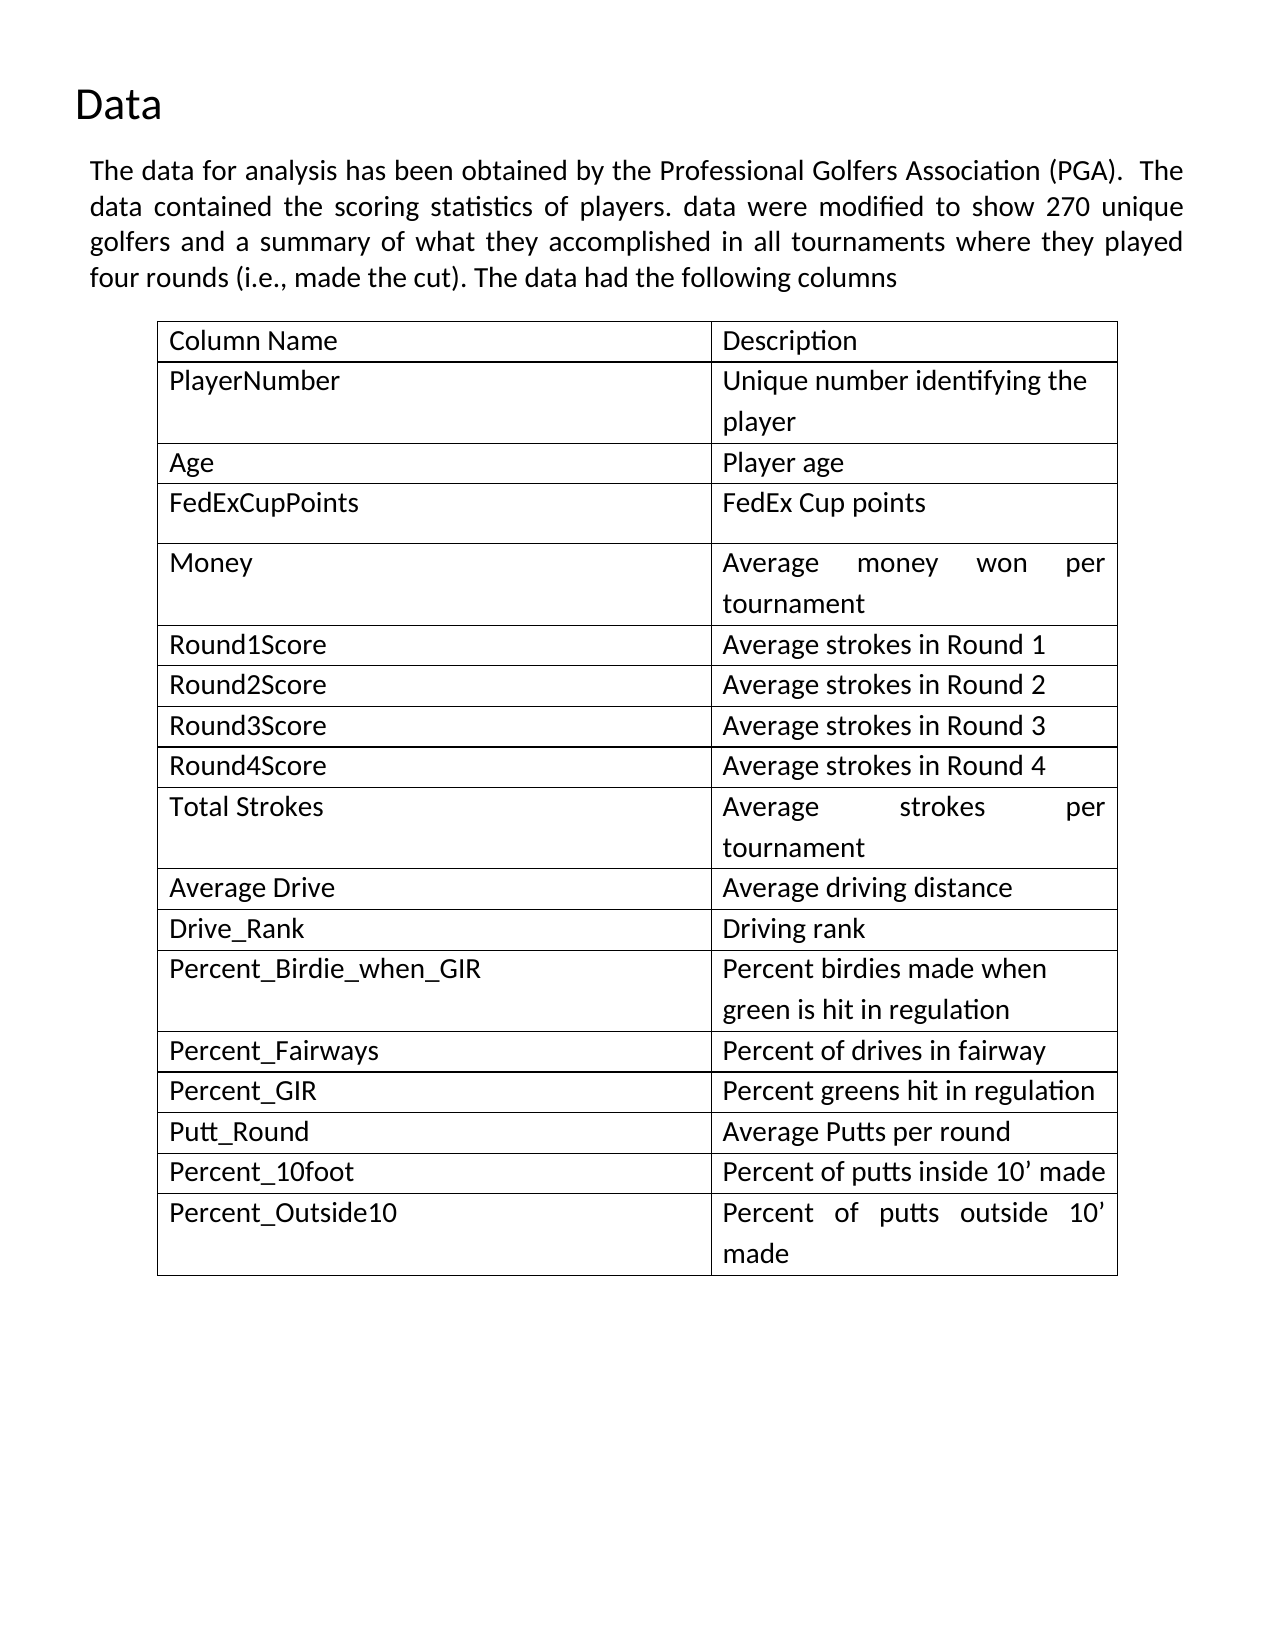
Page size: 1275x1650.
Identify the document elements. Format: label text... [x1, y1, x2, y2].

table_cell Average driving distance [712, 869, 1117, 909]
table_cell Percent_GIR [158, 1073, 711, 1112]
table_cell Average strokes in Round 4 [712, 748, 1117, 787]
table_cell Percent_Outside10 [158, 1194, 711, 1274]
table_cell Average strokes in Round 2 [712, 666, 1117, 706]
table_cell Percent_10foot [158, 1154, 711, 1193]
table_cell Total Strokes [158, 788, 711, 868]
table_cell Putt_Round [158, 1113, 711, 1152]
table_cell Money [158, 544, 711, 625]
table_cell Average money won per tournament [712, 544, 1117, 625]
table_cell FedEx Cup points [712, 484, 1117, 543]
table_cell Percent of drives in fairway [712, 1032, 1117, 1071]
table_cell Percent_Birdie_when_GIR [158, 951, 711, 1031]
table_cell Unique number identifying the player [712, 363, 1117, 443]
table_header Column Name [158, 322, 711, 361]
text Data [75, 75, 1200, 131]
table_cell Player age [712, 444, 1117, 483]
table_cell FedExCupPoints [158, 484, 711, 543]
table_cell Percent greens hit in regulation [712, 1073, 1117, 1112]
text The data for analysis has been obtained by the Professional Golfers Association (PGA). The data contained the scoring statistics of players. data were modified to show 270 unique golfers and a summary of what they accomplished in all tournaments where they played four rounds (i.e., made the cut). The data had the following columns [89, 152, 1186, 294]
table_cell Average strokes per tournament [712, 788, 1117, 868]
table_cell Average strokes in Round 1 [712, 626, 1117, 665]
table_cell Round4Score [158, 748, 711, 787]
table_cell Average Putts per round [712, 1113, 1117, 1152]
table_cell Average strokes in Round 3 [712, 707, 1117, 746]
table_cell Drive_Rank [158, 910, 711, 949]
table_cell Percent_Fairways [158, 1032, 711, 1071]
table_cell Percent of putts inside 10’ made [712, 1154, 1117, 1193]
table_cell Percent birdies made when green is hit in regulation [712, 951, 1117, 1031]
table_cell Percent of putts outside 10’ made [712, 1194, 1117, 1274]
table_cell Age [158, 444, 711, 483]
table_header Description [712, 322, 1117, 361]
table_cell Round2Score [158, 666, 711, 706]
table_cell Round3Score [158, 707, 711, 746]
table_cell PlayerNumber [158, 363, 711, 443]
table_cell Driving rank [712, 910, 1117, 949]
table_cell Round1Score [158, 626, 711, 665]
table_cell Average Drive [158, 869, 711, 909]
